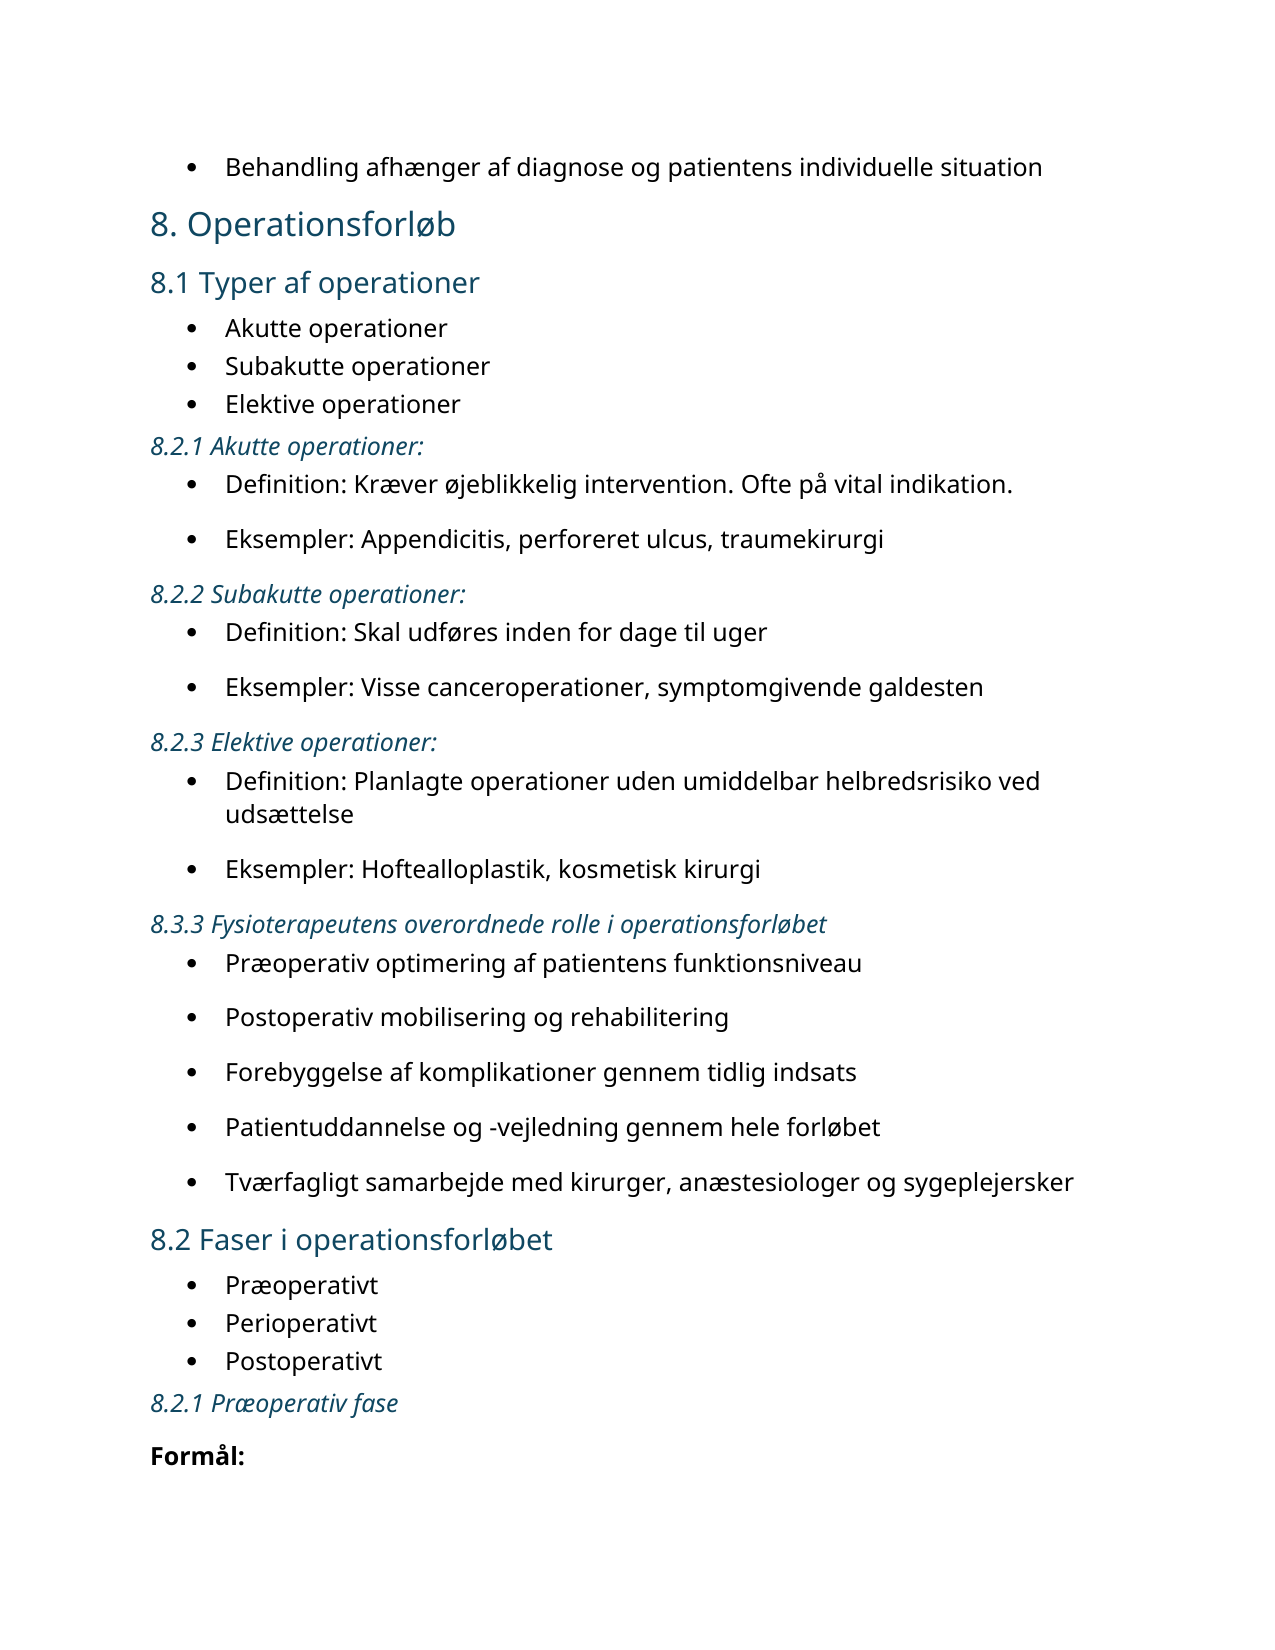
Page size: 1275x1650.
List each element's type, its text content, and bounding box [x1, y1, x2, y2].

list Postoperativt [187, 1343, 1125, 1377]
subtitle 8.2.2 Subakutte operationer: [150, 577, 1125, 611]
list Præoperativt [187, 1268, 1125, 1302]
list Patientuddannelse og -vejledning gennem hele forløbet [187, 1110, 1125, 1144]
subtitle 8.1 Typer af operationer [150, 263, 1125, 302]
subtitle 8.2.3 Elektive operationer: [150, 725, 1125, 759]
list Forebyggelse af komplikationer gennem tidlig indsats [187, 1055, 1125, 1089]
list Eksempler: Visse canceroperationer, symptomgivende galdesten [187, 670, 1125, 704]
subtitle 8.2 Faser i operationsforløbet [150, 1220, 1125, 1259]
subtitle 8. Operationsforløb [150, 201, 1125, 246]
list Eksempler: Appendicitis, perforeret ulcus, traumekirurgi [187, 522, 1125, 556]
list Perioperativt [187, 1306, 1125, 1339]
list Postoperativ mobilisering og rehabilitering [187, 1000, 1125, 1034]
list Definition: Planlagte operationer uden umiddelbar helbredsrisiko ved udsættelse [187, 763, 1125, 831]
list Præoperativ optimering af patientens funktionsniveau [187, 945, 1125, 979]
list Eksempler: Hoftealloplastik, kosmetisk kirurgi [187, 852, 1125, 886]
list Definition: Kræver øjeblikkelig intervention. Ofte på vital indikation. [187, 467, 1125, 501]
list Tværfagligt samarbejde med kirurger, anæstesiologer og sygeplejersker [187, 1165, 1125, 1199]
list Elektive operationer [187, 386, 1125, 421]
subtitle 8.2.1 Akutte operationer: [150, 429, 1125, 463]
list Definition: Skal udføres inden for dage til uger [187, 615, 1125, 649]
list Akutte operationer [187, 311, 1125, 345]
list Behandling afhænger af diagnose og patientens individuelle situation [187, 150, 1125, 184]
subtitle 8.3.3 Fysioterapeutens overordnede rolle i operationsforløbet [150, 907, 1125, 941]
list Subakutte operationer [187, 349, 1125, 383]
subtitle 8.2.1 Præoperativ fase [150, 1386, 1125, 1420]
text Formål: [150, 1438, 1125, 1473]
